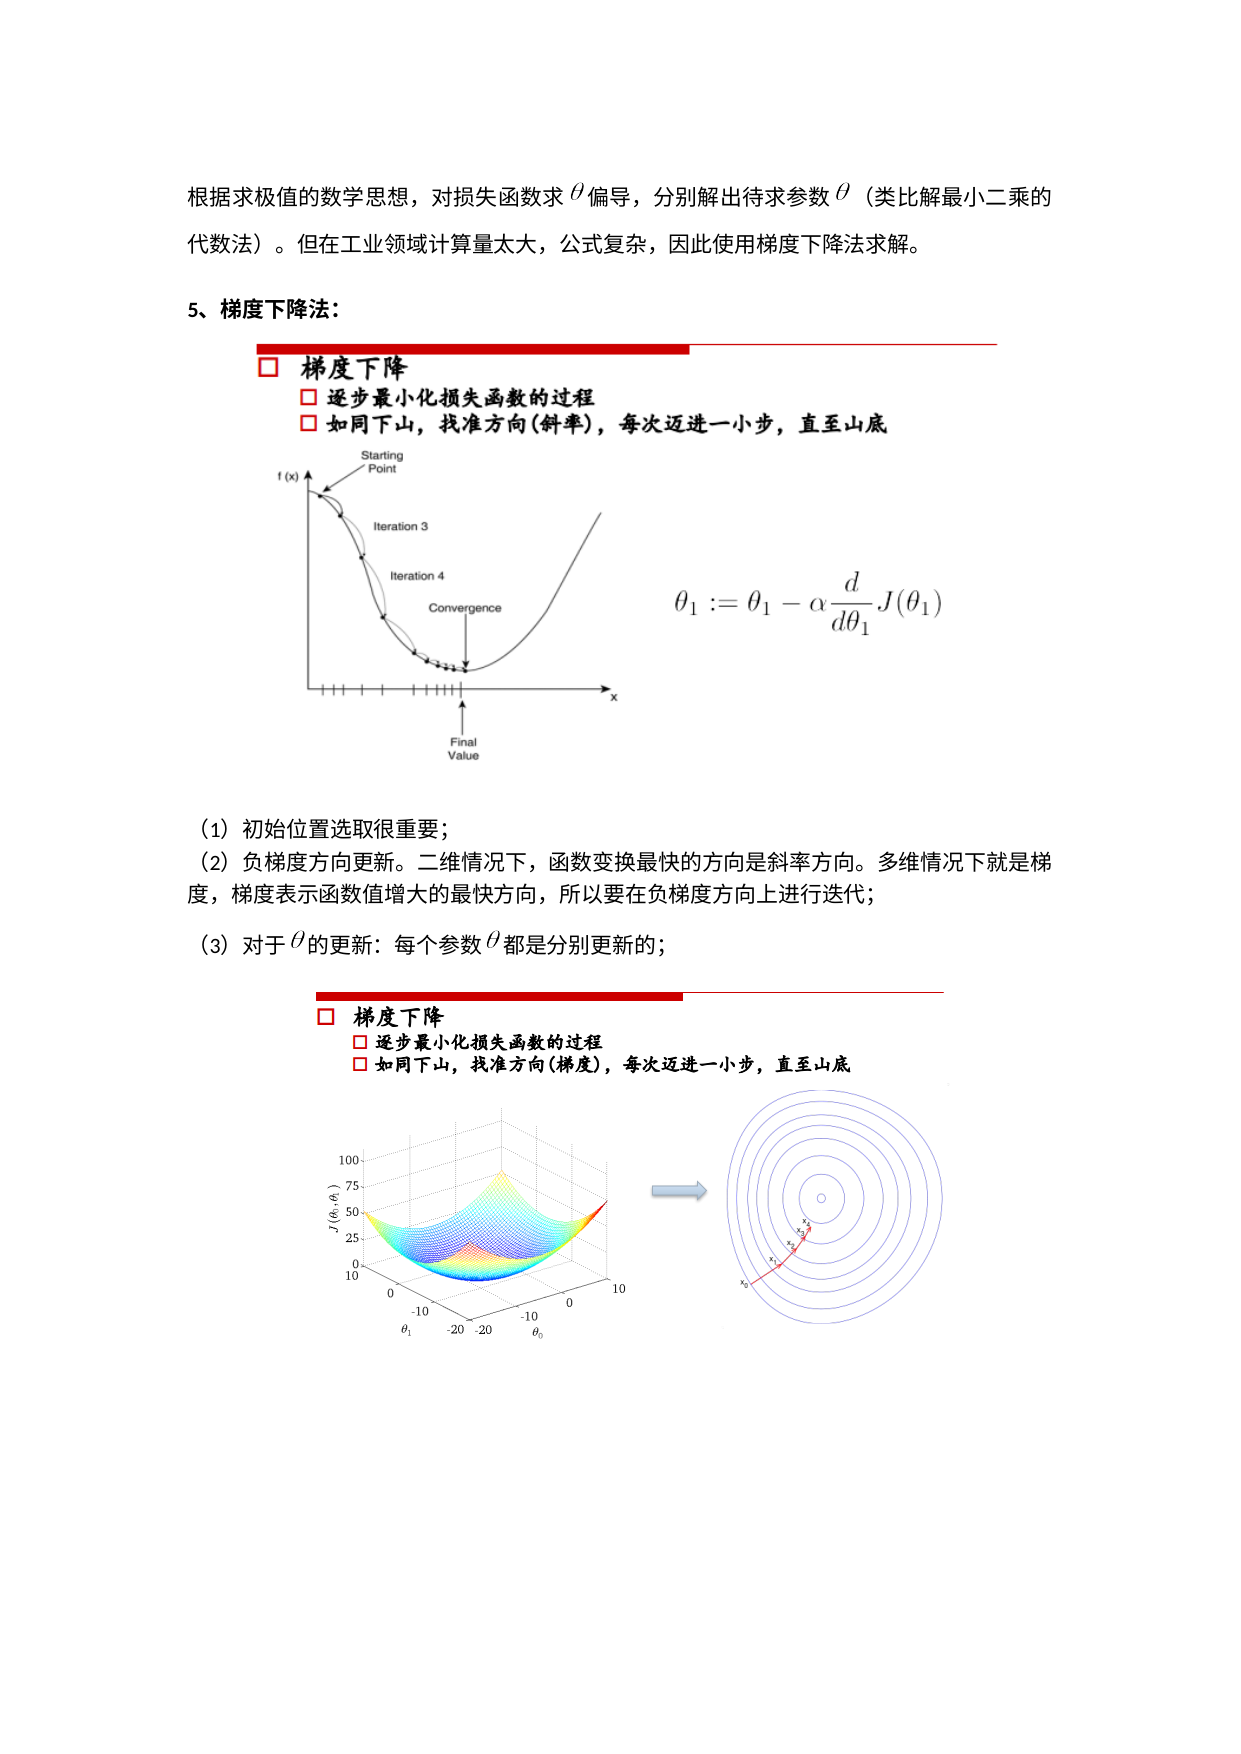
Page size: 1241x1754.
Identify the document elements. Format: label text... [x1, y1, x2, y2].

text 5、梯度下降法： [187, 292, 1053, 324]
text 根据求极值的数学思想，对损失函数求偏导，分别解出待求参数（类比解最小二乘的代数法）。但在工业领域计算量太大，公式复杂，因此使用梯度下降法求解。 [187, 162, 1053, 259]
list 负梯度方向更新。二维情况下，函数变换最快的方向是斜率方向。多维情况下就是梯度，梯度表示函数值增大的最快方向，所以要在负梯度方向上进行迭代； [187, 844, 1053, 909]
picture [288, 974, 953, 1342]
picture [219, 324, 1021, 766]
list 对于的更新：每个参数都是分别更新的； [187, 909, 1053, 974]
list 初始位置选取很重要； [187, 812, 1053, 844]
